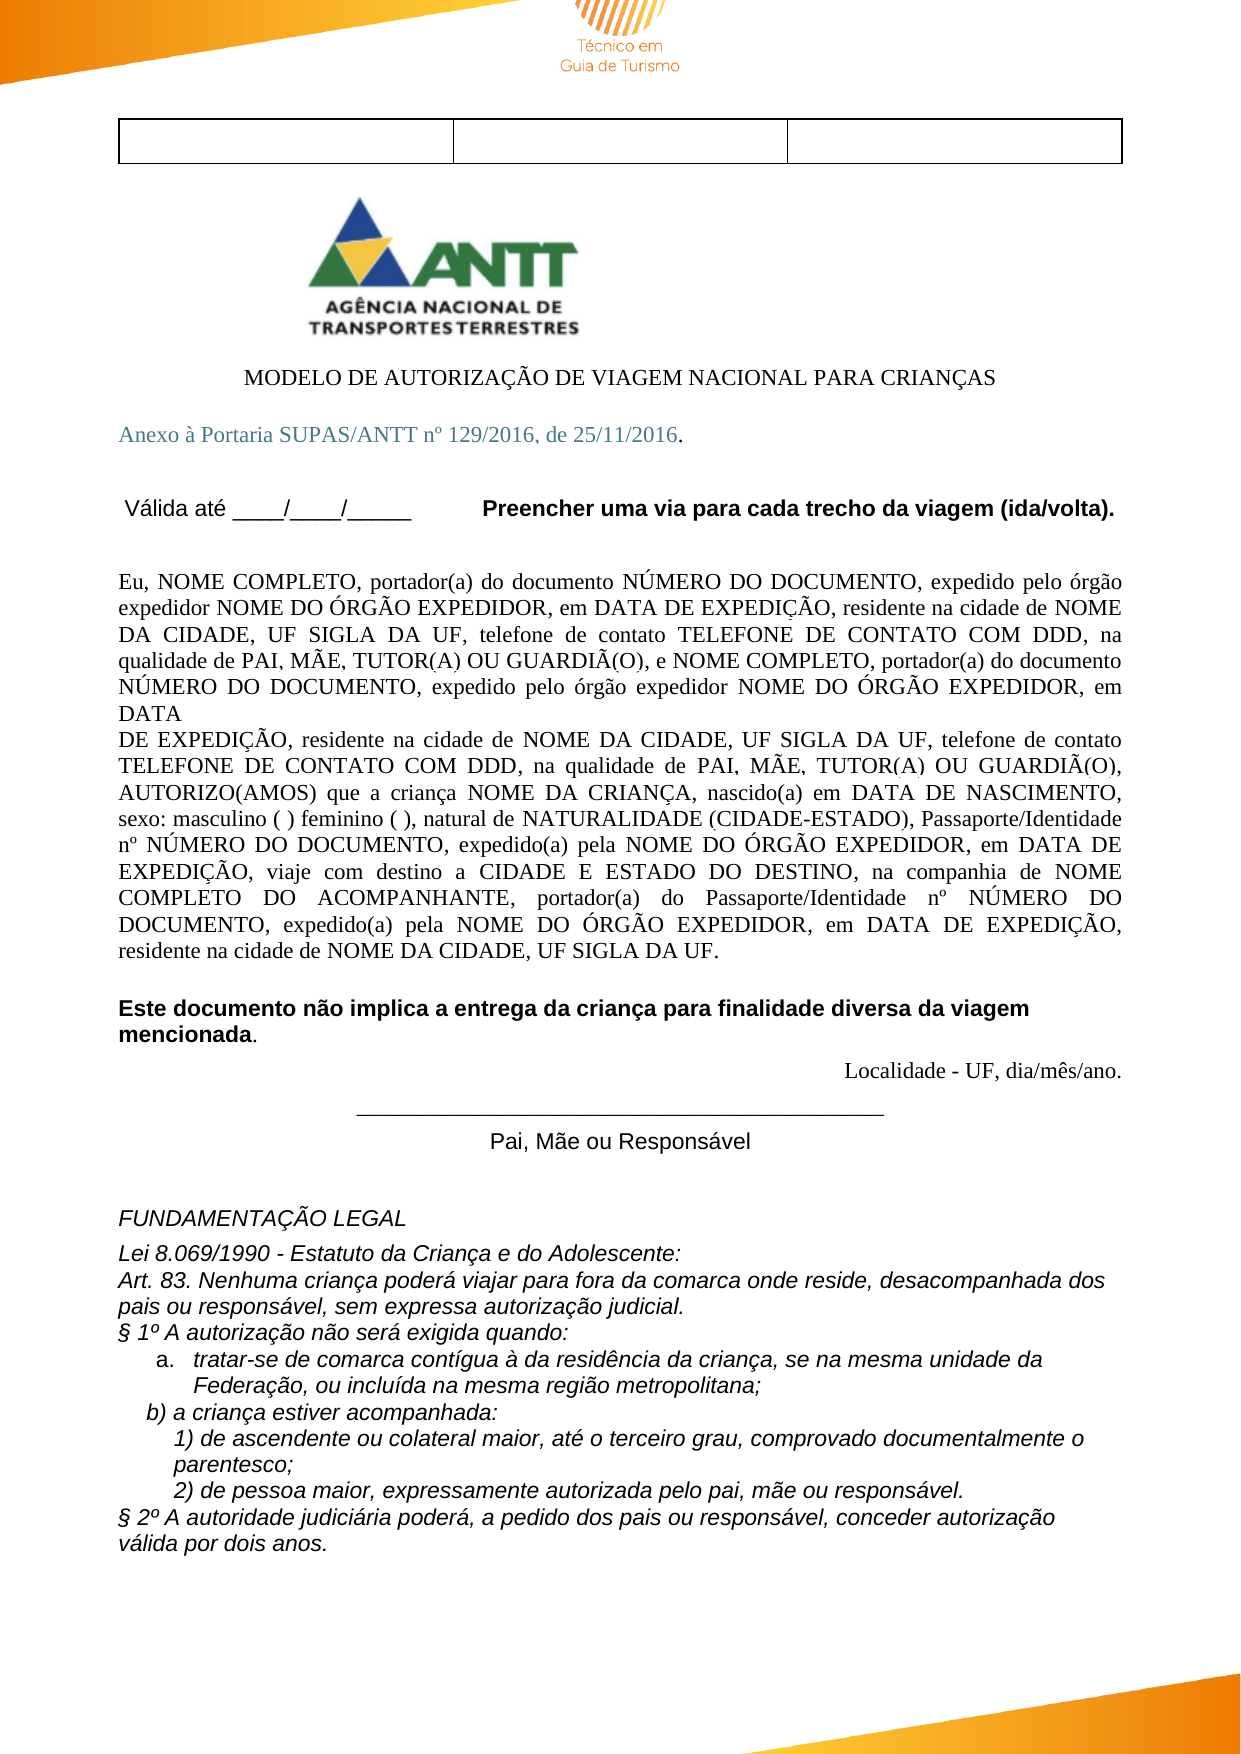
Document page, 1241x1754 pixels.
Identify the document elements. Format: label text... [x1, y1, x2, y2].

text MODELO DE AUTORIZAÇÃO DE VIAGEM NACIONAL PARA CRIANÇAS [118, 364, 1122, 390]
table_header Válida até ____/____/_____ [118, 489, 393, 537]
text 2) de pessoa maior, expressamente autorizada pelo pai, mãe ou responsável. [118, 1477, 1122, 1504]
text ______________________________________________ [118, 1092, 1122, 1119]
text b) a criança estiver acompanhada: [146, 1398, 1122, 1425]
text 1) de ascendente ou colateral maior, até o terceiro grau, comprovado documentalmente o parentesco; [173, 1425, 1122, 1477]
text Art. 83. Nenhuma criança poderá viajar para fora da comarca onde reside, desacompanhada dos pais ou responsável, sem expressa autorização judicial. [118, 1267, 1122, 1319]
text Pai, Mãe ou Responsável [118, 1128, 1122, 1154]
table_cell [120, 120, 453, 163]
list tratar-se de comarca contígua à da residência da criança, se na mesma unidade da Federação, ou incluída na mesma região metropolitana; [156, 1346, 1122, 1398]
text Este documento não implica a entrega da criança para finalidade diversa da viagem mencionada. [118, 994, 1122, 1047]
text Localidade - UF, dia/mês/ano. [118, 1057, 1122, 1083]
text DE EXPEDIÇÃO, residente na cidade de NOME DA CIDADE, UF SIGLA DA UF, telefone de contato TELEFONE DE CONTATO COM DDD, na qualidade de PAI, MÃE, TUTOR(A) OU GUARDIÃ(O), AUTORIZO(AMOS) que a criança NOME DA CRIANÇA, nascido(a) em DATA DE NASCIMENTO, sexo: masculino ( ) feminino ( ), natural de NATURALIDADE (CIDADE-ESTADO), Passaporte/Identidade nº NÚMERO DO DOCUMENTO, expedido(a) pela NOME DO ÓRGÃO EXPEDIDOR, em DATA DE EXPEDIÇÃO, viaje com destino a CIDADE E ESTADO DO DESTINO, na companhia de NOME COMPLETO DO ACOMPANHANTE, portador(a) do Passaporte/Identidade nº NÚMERO DO DOCUMENTO, expedido(a) pela NOME DO ÓRGÃO EXPEDIDOR, em DATA DE EXPEDIÇÃO, residente na cidade de NOME DA CIDADE, UF SIGLA DA UF. [118, 726, 1122, 963]
text § 1º A autorização não será exigida quando: [118, 1319, 1122, 1346]
text § 2º A autoridade judiciária poderá, a pedido dos pais ou responsável, conceder autorização válida por dois anos. [118, 1504, 1122, 1557]
text FUNDAMENTAÇÃO LEGAL [118, 1204, 1122, 1231]
table_cell [788, 120, 1121, 163]
text Lei 8.069/1990 - Estatuto da Criança e do Adolescente: [118, 1240, 1122, 1267]
text Anexo à Portaria SUPAS/ANTT nº 129/2016, de 25/11/2016. [118, 422, 1122, 448]
picture [0, 0, 1241, 1754]
text Eu, NOME COMPLETO, portador(a) do documento NÚMERO DO DOCUMENTO, expedido pelo órgão expedidor NOME DO ÓRGÃO EXPEDIDOR, em DATA DE EXPEDIÇÃO, residente na cidade de NOME DA CIDADE, UF SIGLA DA UF, telefone de contato TELEFONE DE CONTATO COM DDD, na qualidade de PAI, MÃE, TUTOR(A) OU GUARDIÃ(O), e NOME COMPLETO, portador(a) do documento NÚMERO DO DOCUMENTO, expedido pelo órgão expedidor NOME DO ÓRGÃO EXPEDIDOR, em DATA [118, 568, 1122, 726]
table_header Preencher uma via para cada trecho da viagem (ida/volta). [393, 489, 1121, 537]
table_cell [454, 120, 787, 163]
